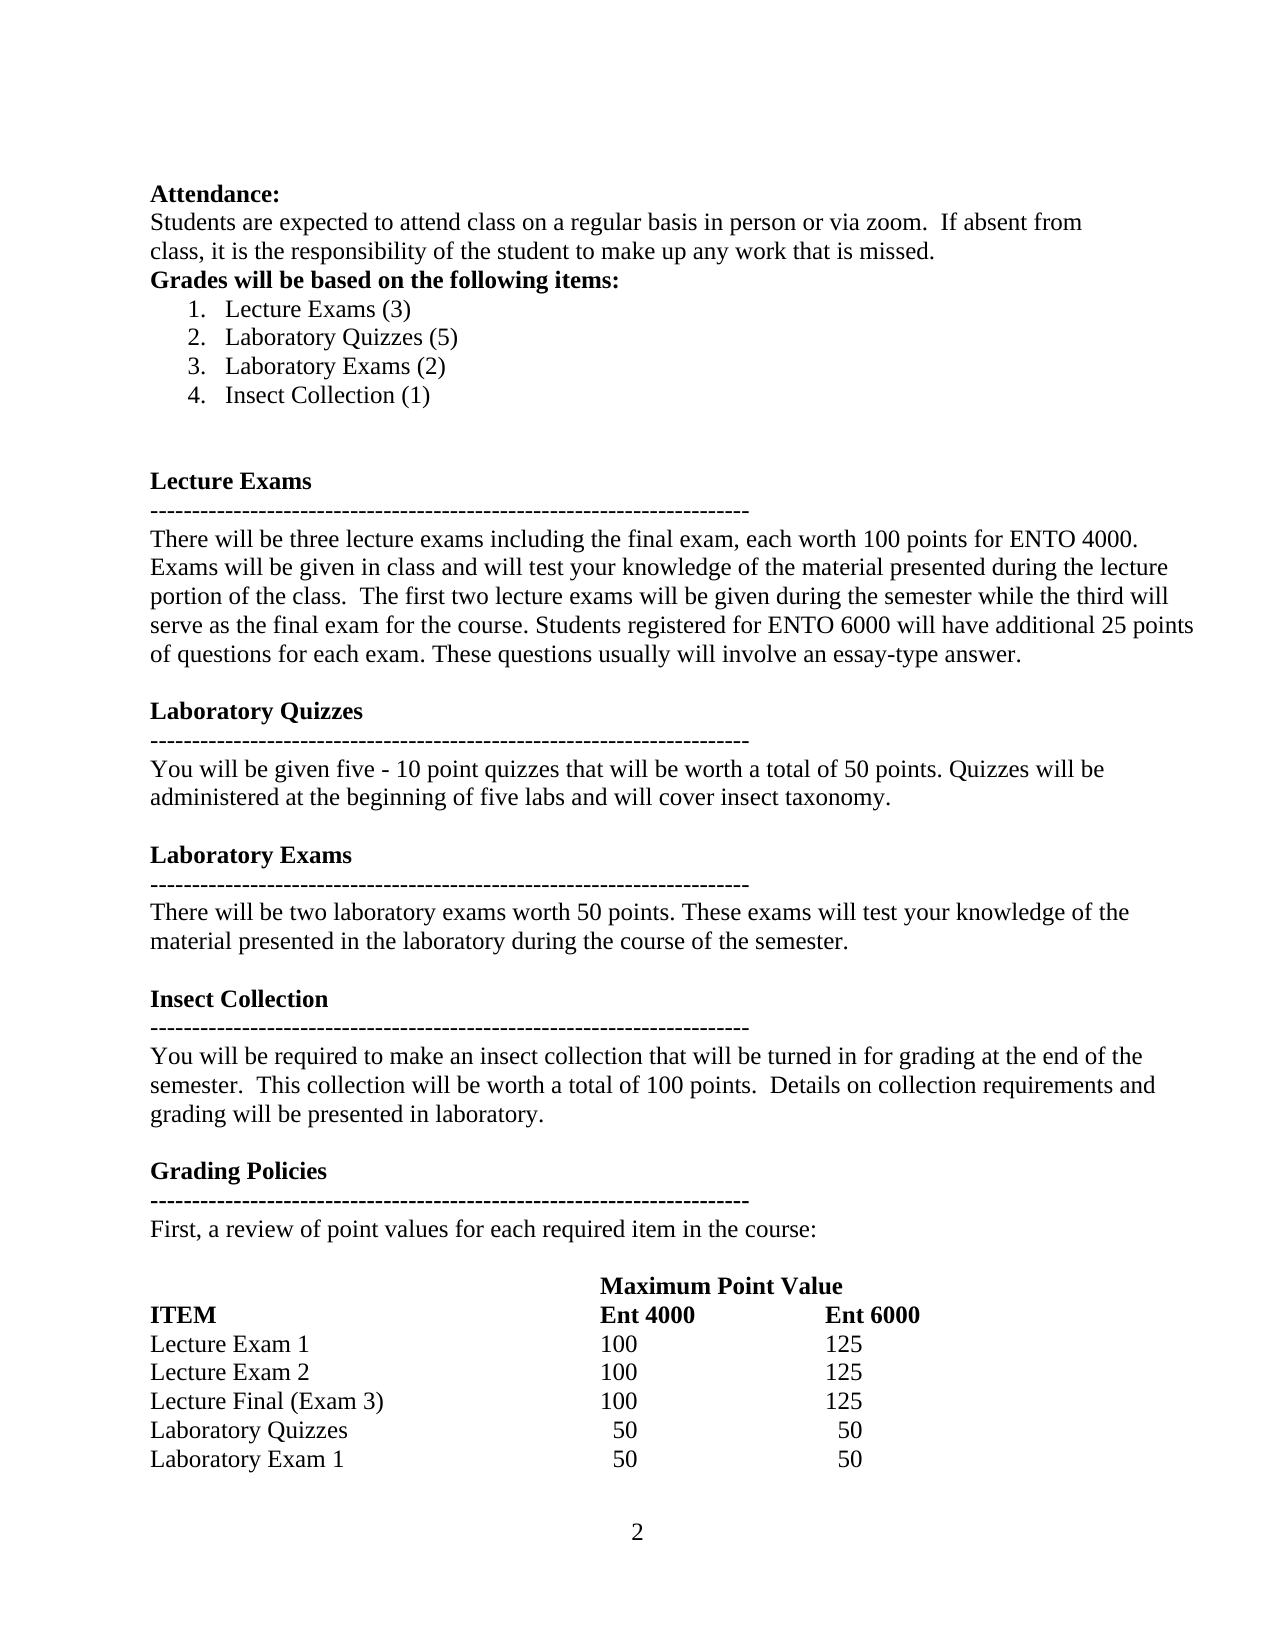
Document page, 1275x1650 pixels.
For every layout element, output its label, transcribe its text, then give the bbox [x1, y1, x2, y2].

text ------------------------------------------------------------------------ [150, 495, 1200, 524]
text ------------------------------------------------------------------------ [150, 869, 1200, 897]
text Attendance: [150, 179, 1125, 207]
text Students are expected to attend class on a regular basis in person or via zoom. If absent from class, it is the responsibility of the student to make up any work that is missed. [150, 207, 1125, 265]
text ------------------------------------------------------------------------ [150, 725, 1200, 754]
text Laboratory Exams [150, 840, 1200, 869]
list Laboratory Exams (2) [187, 351, 1200, 380]
text Lecture Exam 2 100 125 [150, 1357, 1200, 1386]
text Laboratory Quizzes [150, 696, 1200, 725]
text Lecture Final (Exam 3) 100 125 [150, 1386, 1200, 1415]
subtitle Insect Collection [150, 984, 1200, 1012]
text Grades will be based on the following items: [150, 265, 1200, 294]
text ------------------------------------------------------------------------ [150, 1185, 1200, 1214]
text There will be two laboratory exams worth 50 points. These exams will test your knowledge of the material presented in the laboratory during the course of the semester. [150, 897, 1200, 955]
text ------------------------------------------------------------------------ [150, 1012, 1200, 1041]
list Lecture Exams (3) [187, 294, 1200, 322]
text There will be three lecture exams including the final exam, each worth 100 points for ENTO 4000. Exams will be given in class and will test your knowledge of the material presented during the lecture portion of the class. The first two lecture exams will be given during the semester while the third will serve as the final exam for the course. Students registered for ENTO 6000 will have additional 25 points of questions for each exam. These questions usually will involve an essay-type answer. [150, 524, 1200, 667]
text Maximum Point Value [150, 1271, 1200, 1300]
text You will be given five - 10 point quizzes that will be worth a total of 50 points. Quizzes will be administered at the beginning of five labs and will cover insect taxonomy. [150, 754, 1200, 811]
text ITEM Ent 4000 Ent 6000 [150, 1300, 1200, 1329]
text You will be required to make an insect collection that will be turned in for grading at the end of the semester. This collection will be worth a total of 100 points. Details on collection requirements and grading will be presented in laboratory. [150, 1041, 1200, 1127]
text Grading Policies [150, 1156, 1200, 1185]
list Laboratory Quizzes (5) [187, 322, 1200, 351]
text Lecture Exam 1 100 125 [150, 1329, 1200, 1357]
text Laboratory Quizzes 50 50 [150, 1415, 1200, 1444]
text Lecture Exams [150, 466, 1200, 495]
text First, a review of point values for each required item in the course: [150, 1214, 1200, 1242]
list Insect Collection (1) [187, 380, 1200, 409]
text Laboratory Exam 1 50 50 [150, 1444, 1200, 1472]
